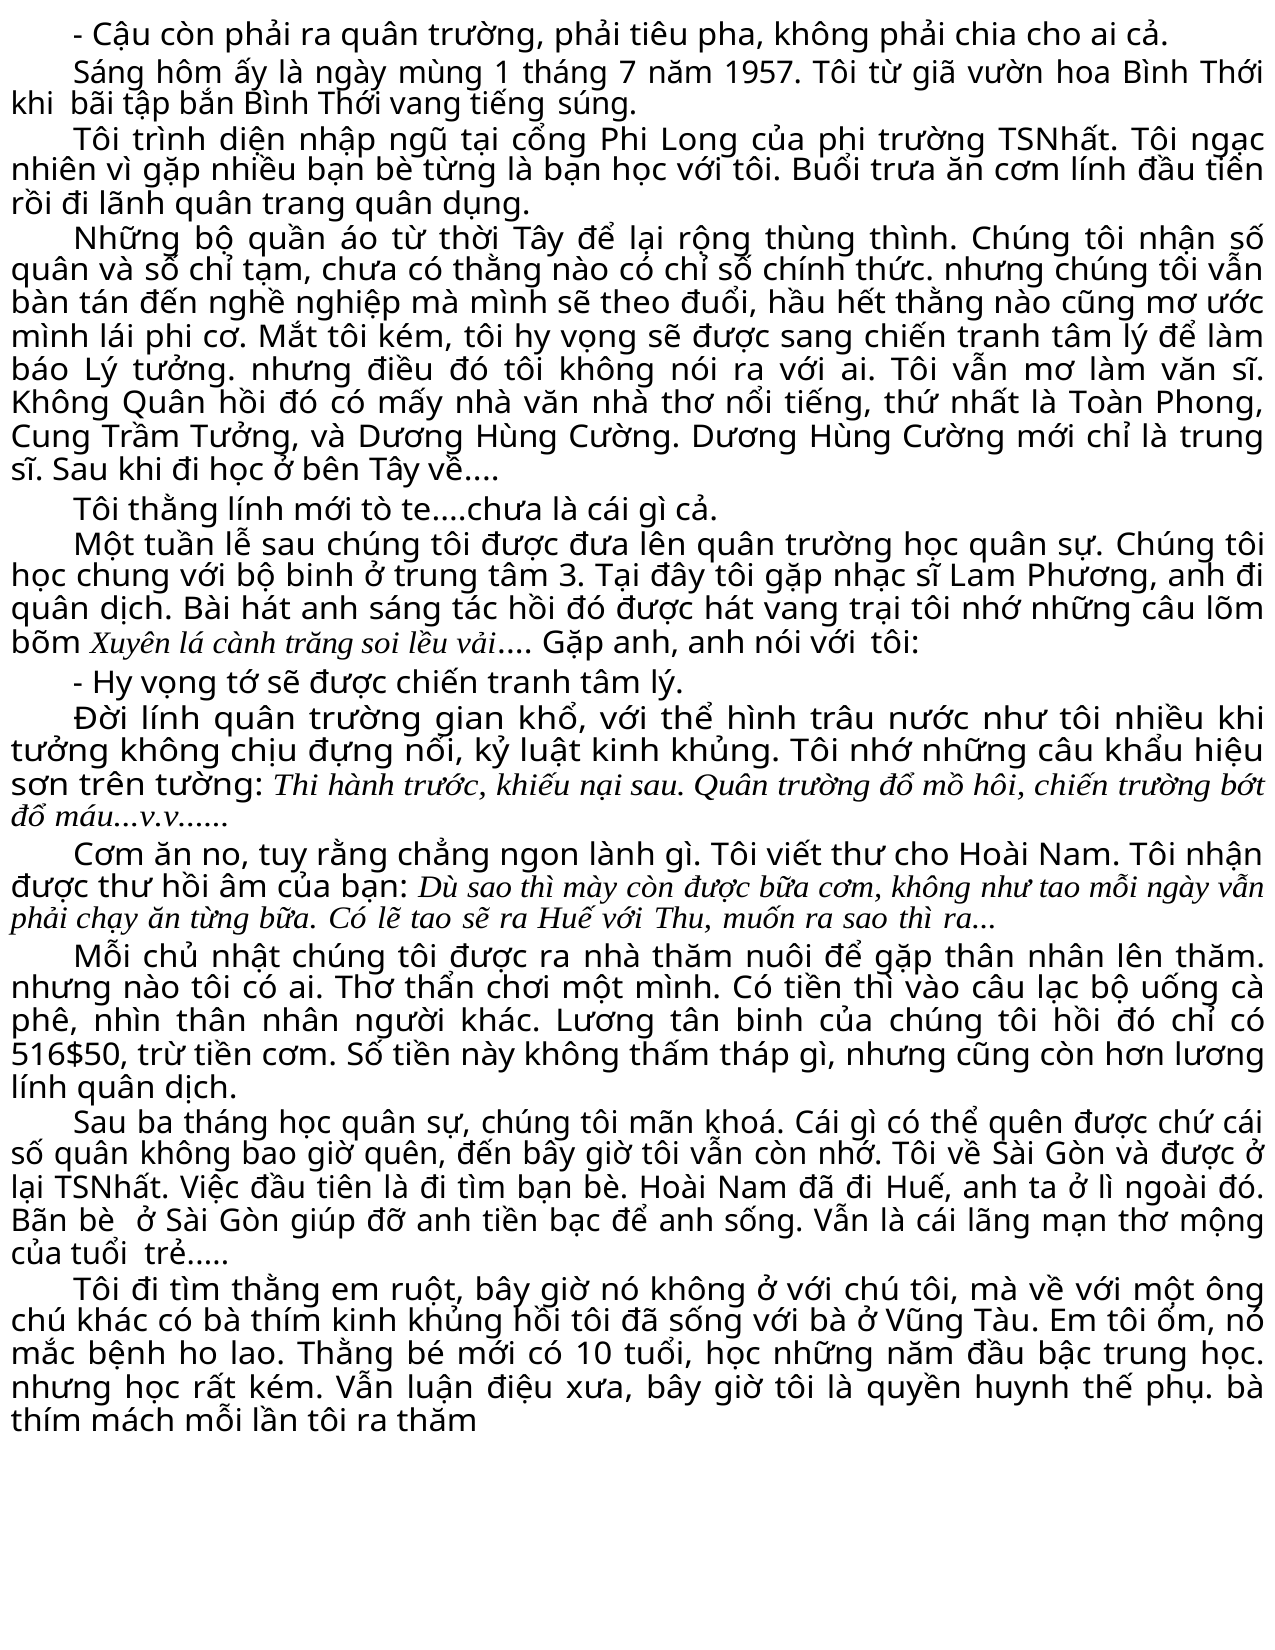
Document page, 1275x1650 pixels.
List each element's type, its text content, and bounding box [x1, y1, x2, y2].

text Tôi thằng lính mới tò te....chưa là cái gì cả. [73, 490, 1275, 528]
text Sau ba tháng học quân sự, chúng tôi mãn khoá. Cái gì có thể quên được chứ cái số quân không bao giờ quên, đến bây giờ tôi vẫn còn nhớ. Tôi về Sài Gòn và được ở lại TSNhất. Việc đầu tiên là đi tìm bạn bè. Hoài Nam đã đi Huế, anh ta ở lì ngoài đó. Bãn bè ở Sài Gòn giúp đỡ anh tiền bạc để anh sống. Vẫn là cái lãng mạn thơ mộng của tuổi trẻ..... [10, 1107, 1265, 1274]
text Một tuần lễ sau chúng tôi được đưa lên quân trường học quân sự. Chúng tôi học chung với bộ binh ở trung tâm 3. Tại đây tôi gặp nhạc sĩ Lam Phương, anh đi quân dịch. Bài hát anh sáng tác hồi đó được hát vang trại tôi nhớ những câu lõm bõm Xuyên lá cành trăng soi lều vải.... Gặp anh, anh nói với tôi: [10, 529, 1265, 662]
text Những bộ quần áo từ thời Tây để lại rộng thùng thình. Chúng tôi nhận số quân và số chỉ tạm, chưa có thằng nào có chỉ số chính thức. nhưng chúng tôi vẫn bàn tán đến nghề nghiệp mà mình sẽ theo đuổi, hầu hết thằng nào cũng mơ ước mình lái phi cơ. Mắt tôi kém, tôi hy vọng sẽ được sang chiến tranh tâm lý để làm báo Lý tưởng. nhưng điều đó tôi không nói ra với ai. Tôi vẫn mơ làm văn sĩ. Không Quân hồi đó có mấy nhà văn nhà thơ nổi tiếng, thứ nhất là Toàn Phong, Cung Trầm Tưởng, và Dương Hùng Cường. Dương Hùng Cường mới chỉ là trung sĩ. Sau khi đi học ở bên Tây về.... [10, 223, 1265, 490]
text Cơm ăn no, tuy rằng chẳng ngon lành gì. Tôi viết thư cho Hoài Nam. Tôi nhận được thư hồi âm của bạn: Dù sao thì mày còn được bữa cơm, không như tao mỗi ngày vẫn phải chạy ăn từng bữa. Có lẽ tao sẽ ra Huế với Thu, muốn ra sao thì ra... [10, 838, 1265, 935]
text Tôi trình diện nhập ngũ tại cổng Phi Long của phi trường TSNhất. Tôi ngạc nhiên vì gặp nhiều bạn bè từng là bạn học với tôi. Buổi trưa ăn cơm lính đầu tiên rồi đi lãnh quân trang quân dụng. [10, 123, 1266, 223]
list Cậu còn phải ra quân trường, phải tiêu pha, không phải chia cho ai cả. [73, 6, 1275, 54]
text Tôi đi tìm thằng em ruột, bây giờ nó không ở với chú tôi, mà về với một ông chú khác có bà thím kinh khủng hồi tôi đã sống với bà ở Vũng Tàu. Em tôi ốm, nó mắc bệnh ho lao. Thằng bé mới có 10 tuổi, học những năm đầu bậc trung học. nhưng học rất kém. Vẫn luận điệu xưa, bây giờ tôi là quyền huynh thế phụ. bà thím mách mỗi lần tôi ra thăm [10, 1274, 1266, 1441]
list Hy vọng tớ sẽ được chiến tranh tâm lý. [73, 662, 1275, 701]
text Mỗi chủ nhật chúng tôi được ra nhà thăm nuôi để gặp thân nhân lên thăm. nhưng nào tôi có ai. Thơ thẩn chơi một mình. Có tiền thì vào câu lạc bộ uống cà phê, nhìn thân nhân người khác. Lương tân binh của chúng tôi hồi đó chỉ có 516$50, trừ tiền cơm. Số tiền này không thấm tháp gì, nhưng cũng còn hơn lương lính quân dịch. [10, 941, 1266, 1107]
text Sáng hôm ấy là ngày mùng 1 tháng 7 năm 1957. Tôi từ giã vườn hoa Bình Thới khi bãi tập bắn Bình Thới vang tiếng súng. [10, 57, 1265, 123]
text Đời lính quân trường gian khổ, với thể hình trâu nước như tôi nhiều khi tưởng không chịu đựng nổi, kỷ luật kinh khủng. Tôi nhớ những câu khẩu hiệu sơn trên tường: Thi hành trước, khiếu nại sau. Quân trường đổ mồ hôi, chiến trường bớt đổ máu...v.v...... [10, 702, 1265, 833]
